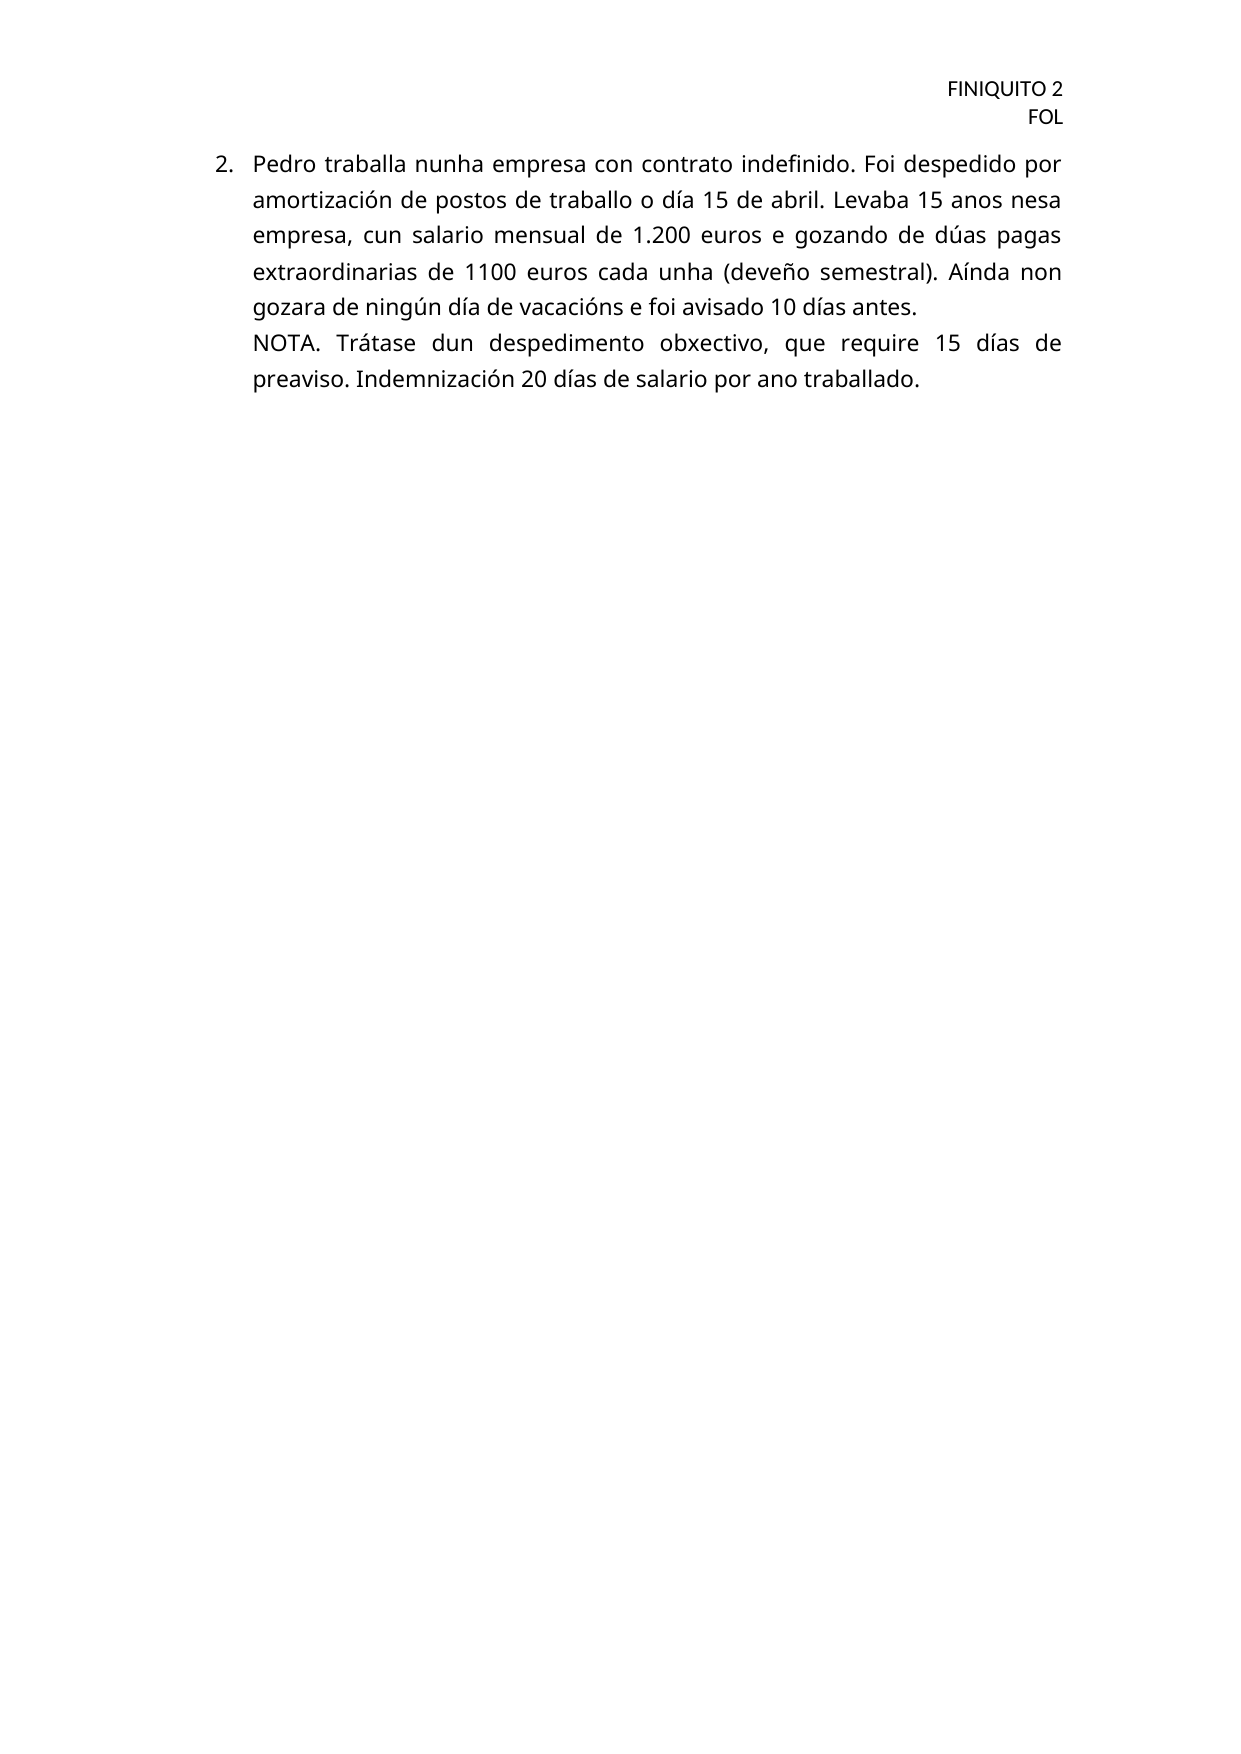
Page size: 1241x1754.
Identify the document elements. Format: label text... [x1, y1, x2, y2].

list NOTA. Trátase dun despedimento obxectivo, que require 15 días de preaviso. Indemnización 20 días de salario por ano traballado. [252, 327, 1063, 394]
list Pedro traballa nunha empresa con contrato indefinido. Foi despedido por amortización de postos de traballo o día 15 de abril. Levaba 15 anos nesa empresa, cun salario mensual de 1.200 euros e gozando de dúas pagas extraordinarias de 1100 euros cada unha (deveño semestral). Aínda non gozara de ningún día de vacacións e foi avisado 10 días antes. [215, 148, 1063, 323]
